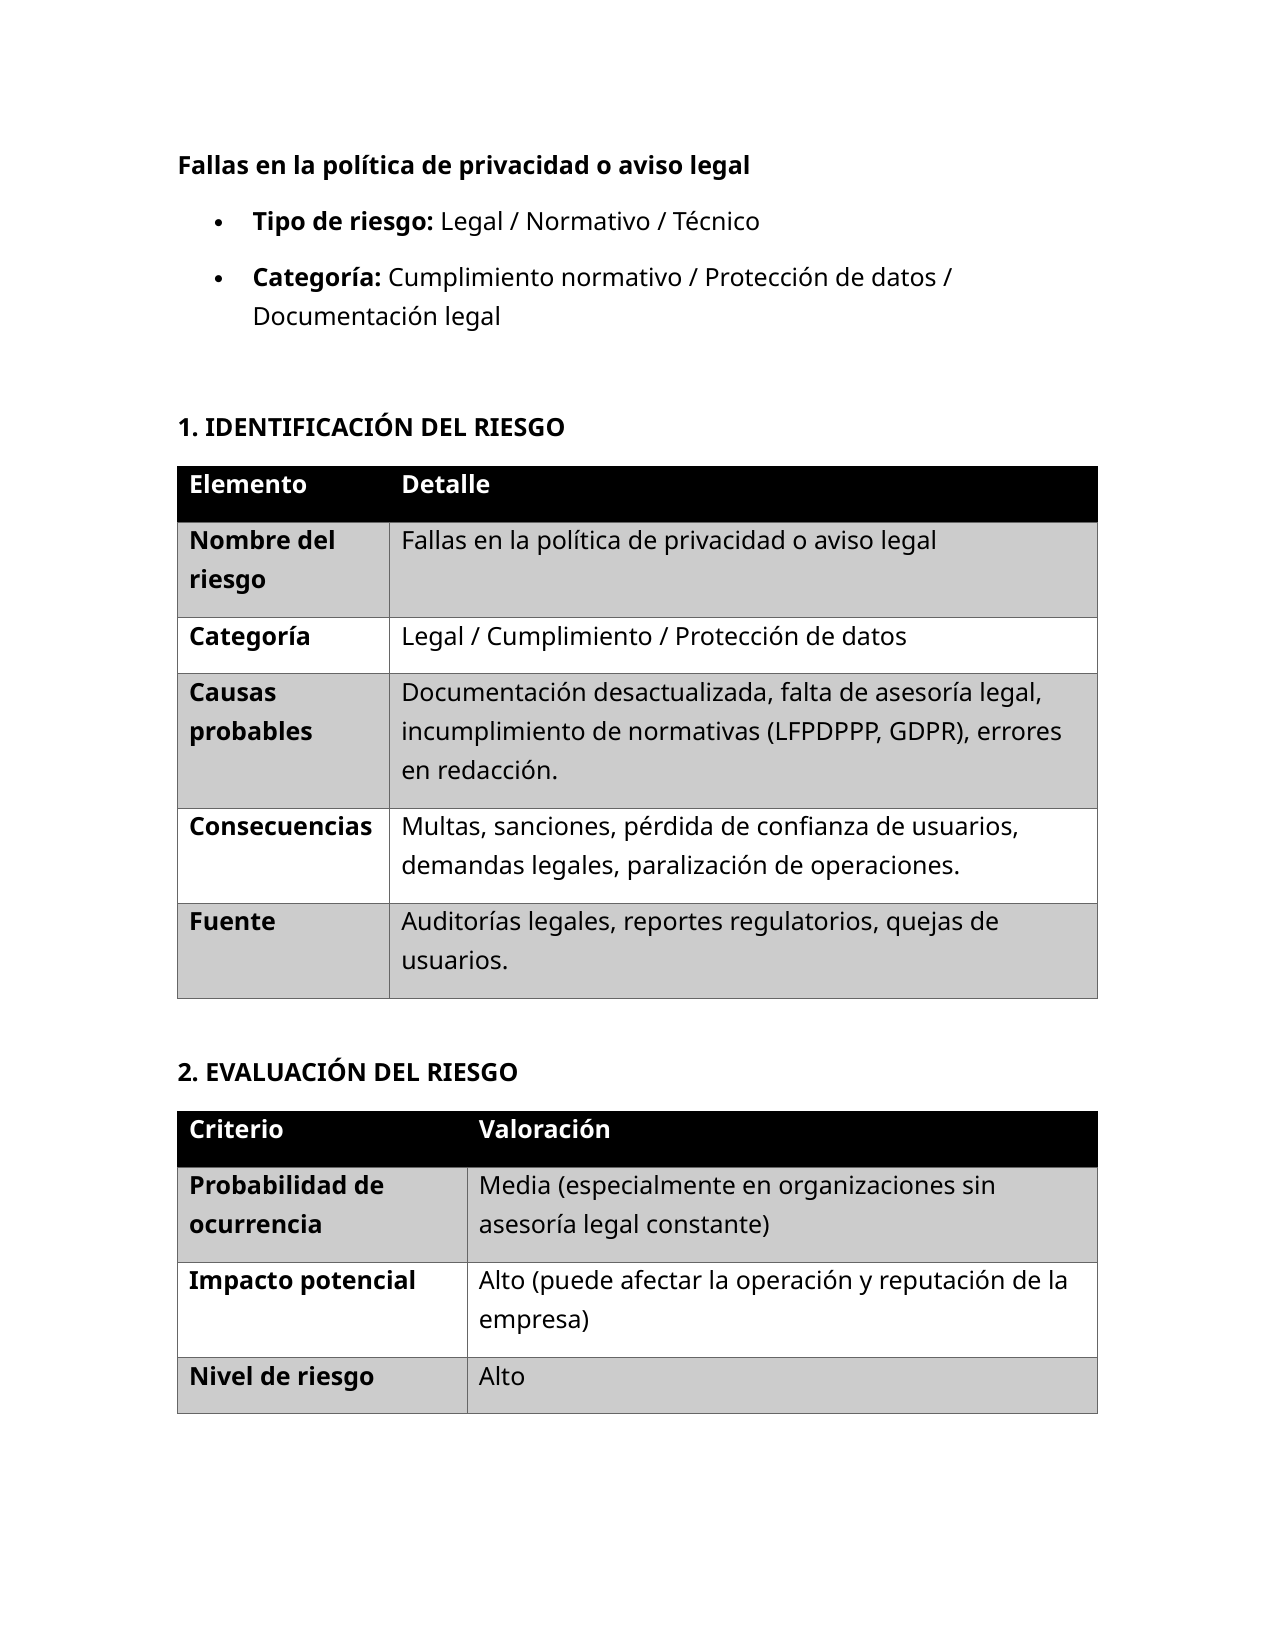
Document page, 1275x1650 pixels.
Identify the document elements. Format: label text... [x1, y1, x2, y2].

table_cell Legal / Cumplimiento / Protección de datos [390, 618, 1097, 673]
table_cell Nombre del riesgo [178, 523, 389, 617]
table_cell Consecuencias [178, 809, 389, 903]
table_cell Media (especialmente en organizaciones sin asesoría legal constante) [468, 1168, 1097, 1262]
table_cell Alto [468, 1358, 1097, 1413]
table_cell Alto (puede afectar la operación y reputación de la empresa) [468, 1263, 1097, 1357]
table_header Elemento [178, 467, 389, 522]
table_cell Nivel de riesgo [178, 1358, 467, 1413]
list Categoría: Cumplimiento normativo / Protección de datos / Documentación legal [215, 259, 1098, 332]
table_cell Causas probables [178, 674, 389, 808]
table_cell Fallas en la política de privacidad o aviso legal [390, 523, 1097, 617]
table_header Detalle [390, 467, 1097, 522]
table_header Criterio [178, 1112, 467, 1167]
text 2. EVALUACIÓN DEL RIESGO [177, 1055, 1098, 1089]
table_header Valoración [468, 1112, 1097, 1167]
table_cell Impacto potencial [178, 1263, 467, 1357]
text Fallas en la política de privacidad o aviso legal [177, 148, 1098, 182]
table_cell Fuente [178, 904, 389, 998]
table_cell Multas, sanciones, pérdida de confianza de usuarios, demandas legales, paralización de operaciones. [390, 809, 1097, 903]
table_cell Documentación desactualizada, falta de asesoría legal, incumplimiento de normativas (LFPDPPP, GDPR), errores en redacción. [390, 674, 1097, 808]
table_cell Categoría [178, 618, 389, 673]
list Tipo de riesgo: Legal / Normativo / Técnico [215, 203, 1098, 237]
text 1. IDENTIFICACIÓN DEL RIESGO [177, 410, 1098, 444]
table_cell Probabilidad de ocurrencia [178, 1168, 467, 1262]
table_cell Auditorías legales, reportes regulatorios, quejas de usuarios. [390, 904, 1097, 998]
